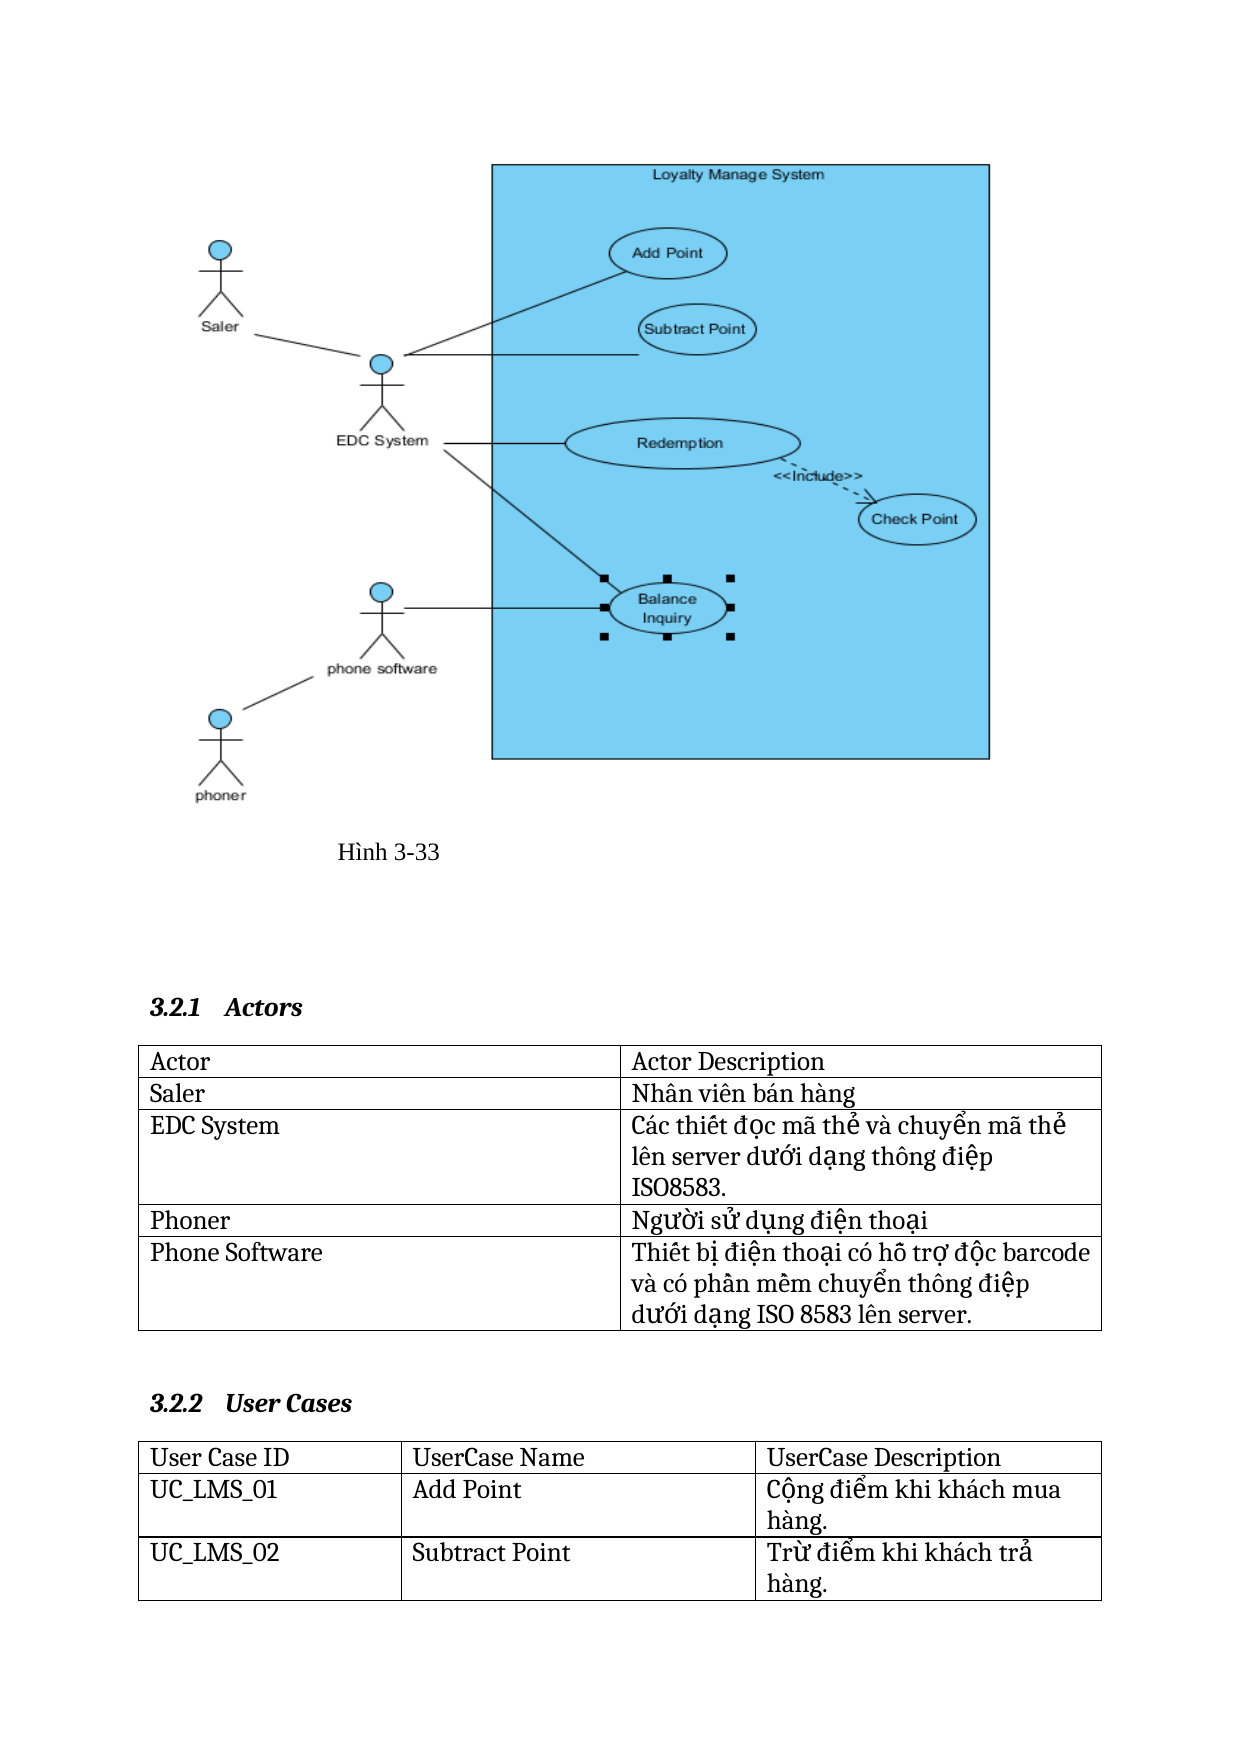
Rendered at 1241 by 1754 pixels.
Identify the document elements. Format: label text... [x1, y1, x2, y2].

table_header UserCase Name [402, 1442, 755, 1473]
table_cell Saler [139, 1078, 620, 1109]
table_cell Thiết bị điện thoại có hỗ trợ độc barcode và có phần mềm chuyển thông điệp dưới dạng ISO 8583 lên server. [621, 1237, 1101, 1330]
table_header Actor [139, 1046, 620, 1077]
table_cell Phone Software [139, 1237, 620, 1330]
table_cell Các thiết đọc mã thẻ và chuyển mã thẻ lên server dưới dạng thông điệp ISO8583. [621, 1110, 1101, 1204]
table_cell Add Point [402, 1474, 755, 1536]
table_cell Cộng điểm khi khách mua hàng. [756, 1474, 1101, 1536]
subtitle User Cases [150, 1388, 1090, 1419]
table_cell Trừ điểm khi khách trả hàng. [756, 1538, 1101, 1600]
table_cell Subtract Point [402, 1538, 755, 1600]
table_header Actor Description [621, 1046, 1101, 1077]
picture [150, 150, 1089, 813]
table_cell Nhân viên bán hàng [621, 1078, 1101, 1109]
table_header UserCase Description [756, 1442, 1101, 1473]
table_cell UC_LMS_01 [139, 1474, 401, 1536]
table_cell Người sử dụng điện thoại [621, 1205, 1101, 1236]
table_cell EDC System [139, 1110, 620, 1204]
table_cell UC_LMS_02 [139, 1538, 401, 1600]
subtitle Actors [150, 992, 1090, 1023]
table_header User Case ID [139, 1442, 401, 1473]
table_cell Phoner [139, 1205, 620, 1236]
